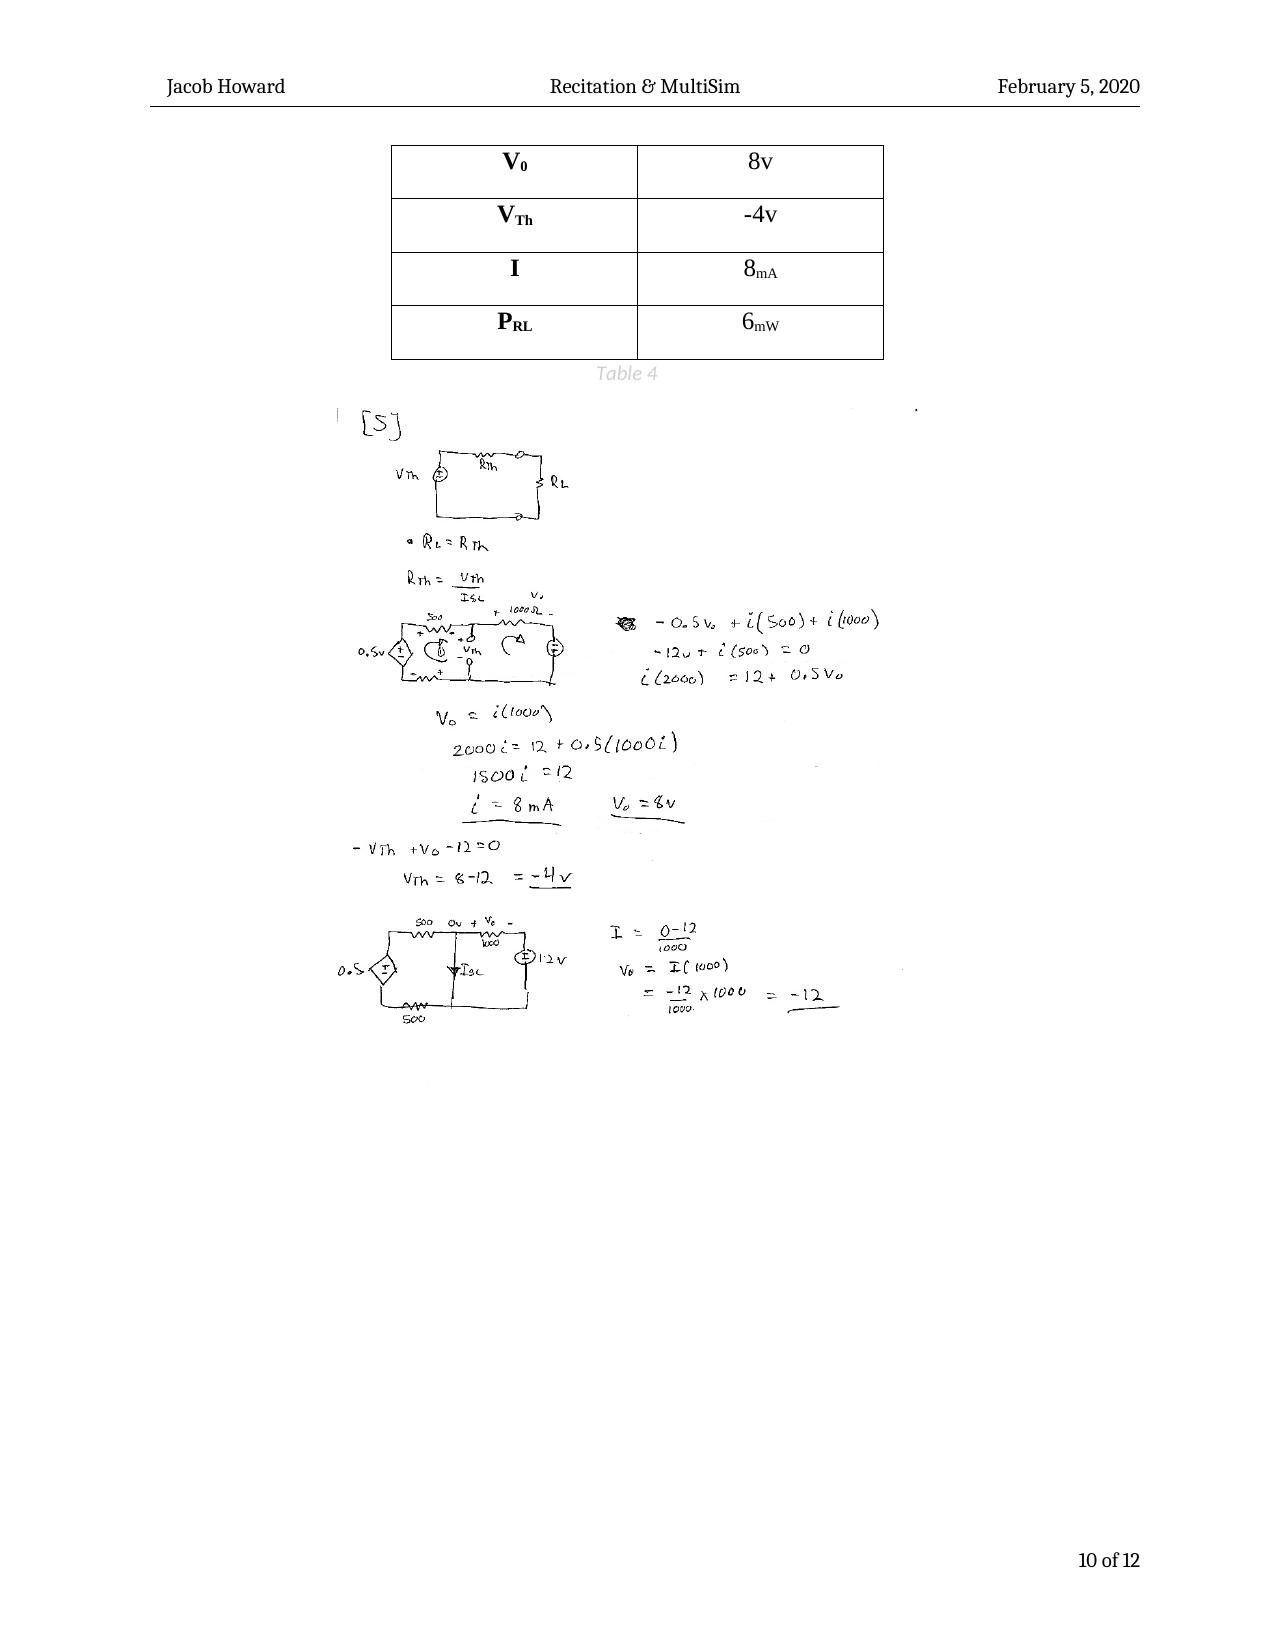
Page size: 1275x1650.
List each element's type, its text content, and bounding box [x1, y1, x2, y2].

table_header 8v [638, 146, 883, 198]
table_cell 6mW [638, 306, 883, 359]
table_cell VTh [392, 199, 637, 252]
table_cell -4v [638, 199, 883, 252]
table_cell PRL [392, 306, 637, 359]
table_cell I [392, 253, 637, 305]
table_cell 8mA [638, 253, 883, 305]
picture [337, 408, 918, 1097]
text Table 4 [115, 360, 1140, 385]
table_header V0 [392, 146, 637, 198]
